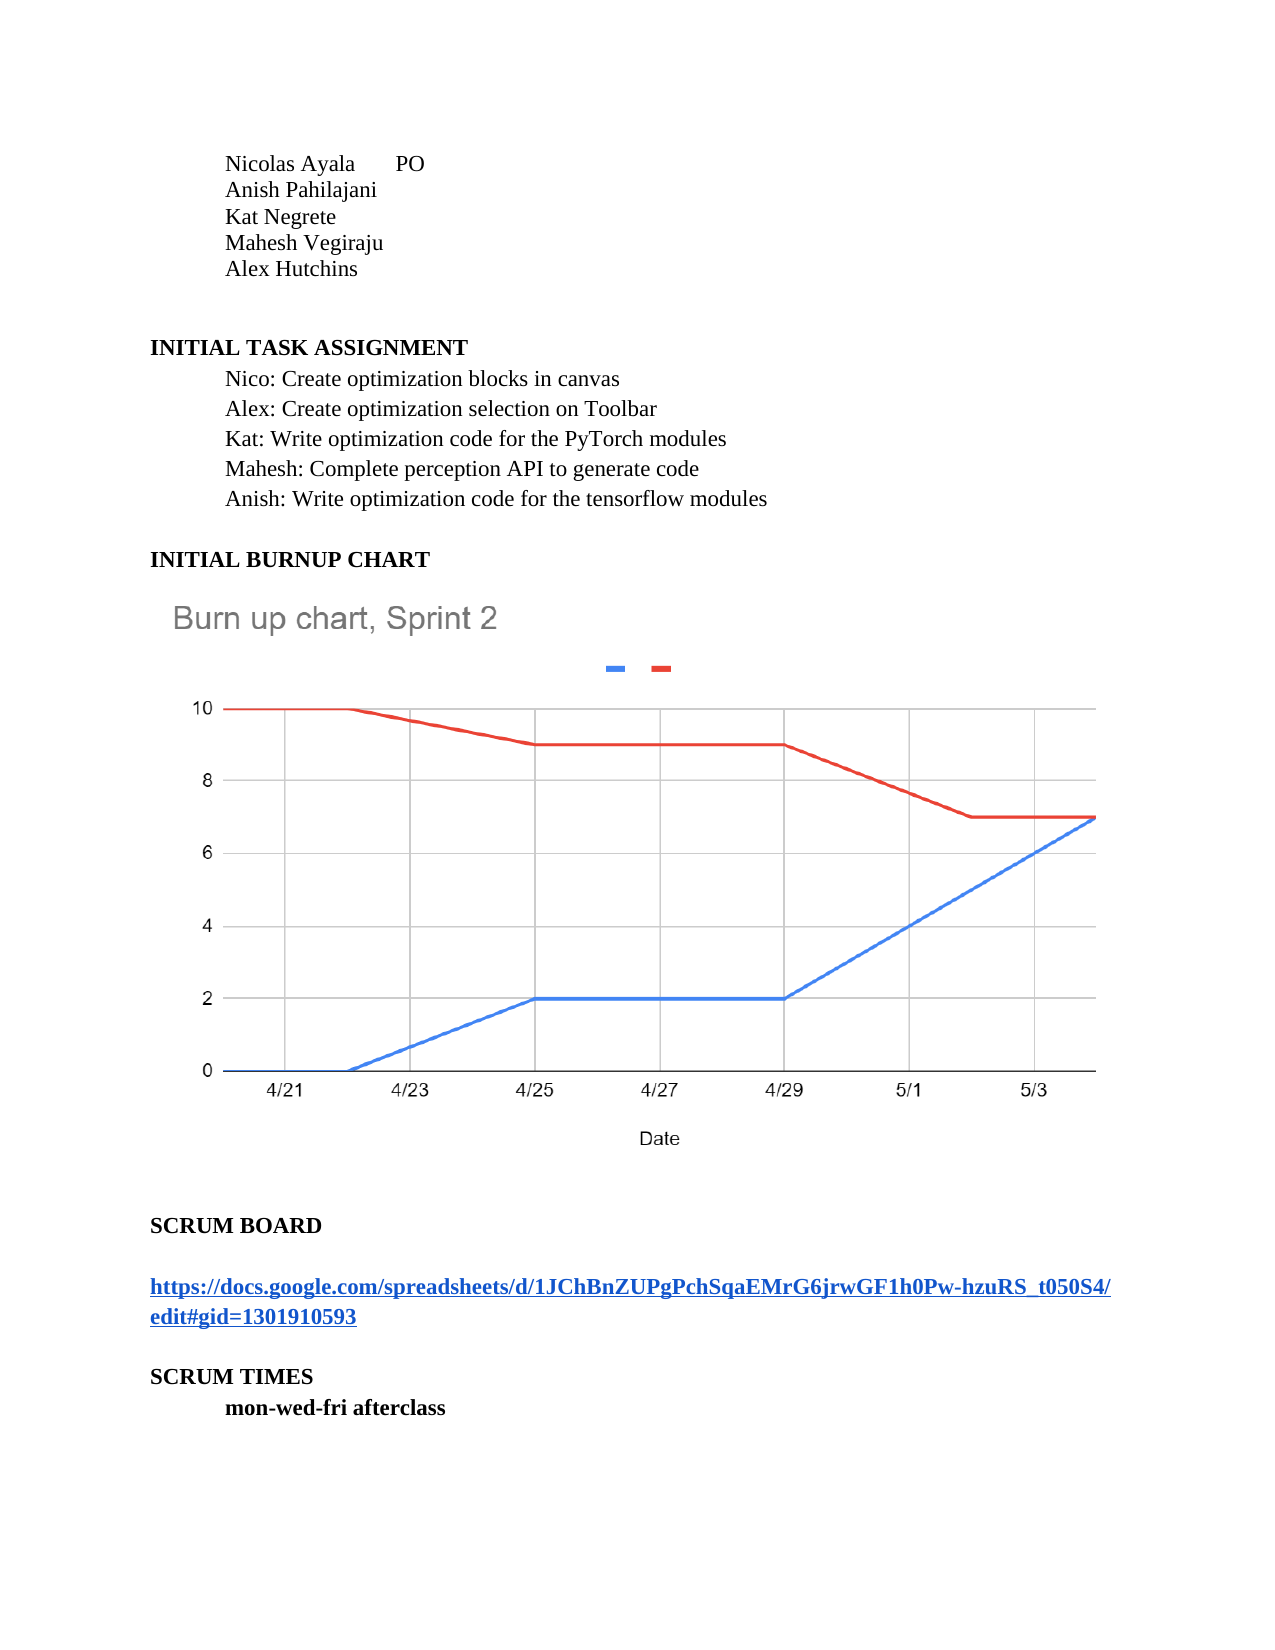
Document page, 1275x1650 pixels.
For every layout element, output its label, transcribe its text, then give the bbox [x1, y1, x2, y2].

text Kat: Write optimization code for the PyTorch modules [150, 425, 1125, 451]
text mon-wed-fri afterclass [150, 1393, 1125, 1420]
text Alex: Create optimization selection on Toolbar [150, 395, 1125, 421]
text Mahesh Vegiraju [150, 229, 1125, 255]
text INITIAL TASK ASSIGNMENT [150, 334, 1125, 361]
text https://docs.google.com/spreadsheets/d/1JChBnZUPgPchSqaEMrG6jrwGF1h0Pw-hzuRS_t050S4/edit#gid=1301910593 [150, 1273, 1125, 1329]
text SCRUM BOARD [150, 1212, 1125, 1239]
text INITIAL BURNUP CHART [150, 546, 1125, 572]
text Nicolas Ayala PO [150, 150, 1125, 176]
text Anish Pahilajani [150, 176, 1125, 203]
text Alex Hutchins [150, 255, 1125, 282]
text Mahesh: Complete perception API to generate code [150, 455, 1125, 482]
text Anish: Write optimization code for the tensorflow modules [150, 486, 1125, 512]
text Nico: Create optimization blocks in canvas [150, 365, 1125, 391]
text Kat Negrete [150, 203, 1125, 229]
picture [150, 576, 1125, 1179]
text SCRUM TIMES [150, 1363, 1125, 1390]
